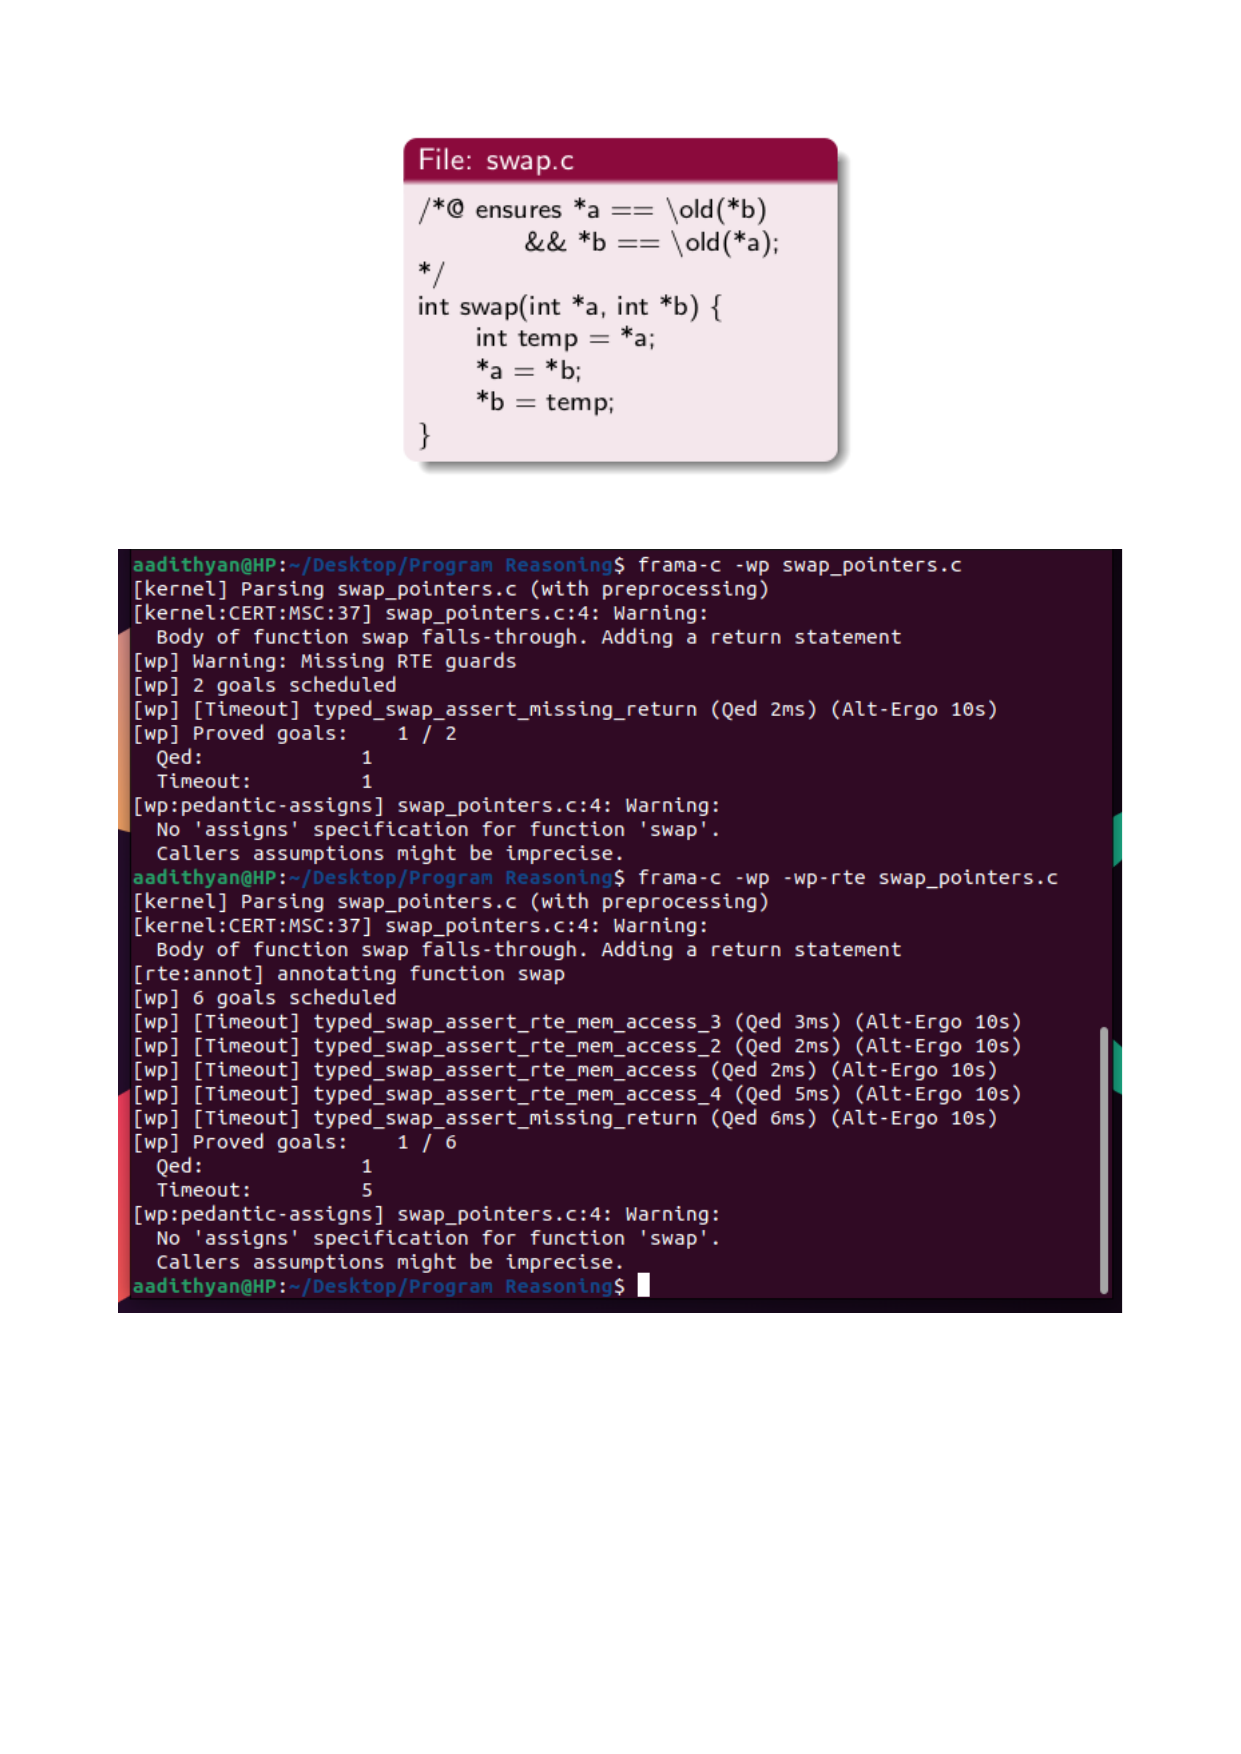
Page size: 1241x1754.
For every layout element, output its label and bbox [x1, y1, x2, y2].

picture [118, 549, 1123, 1313]
picture [377, 118, 863, 476]
